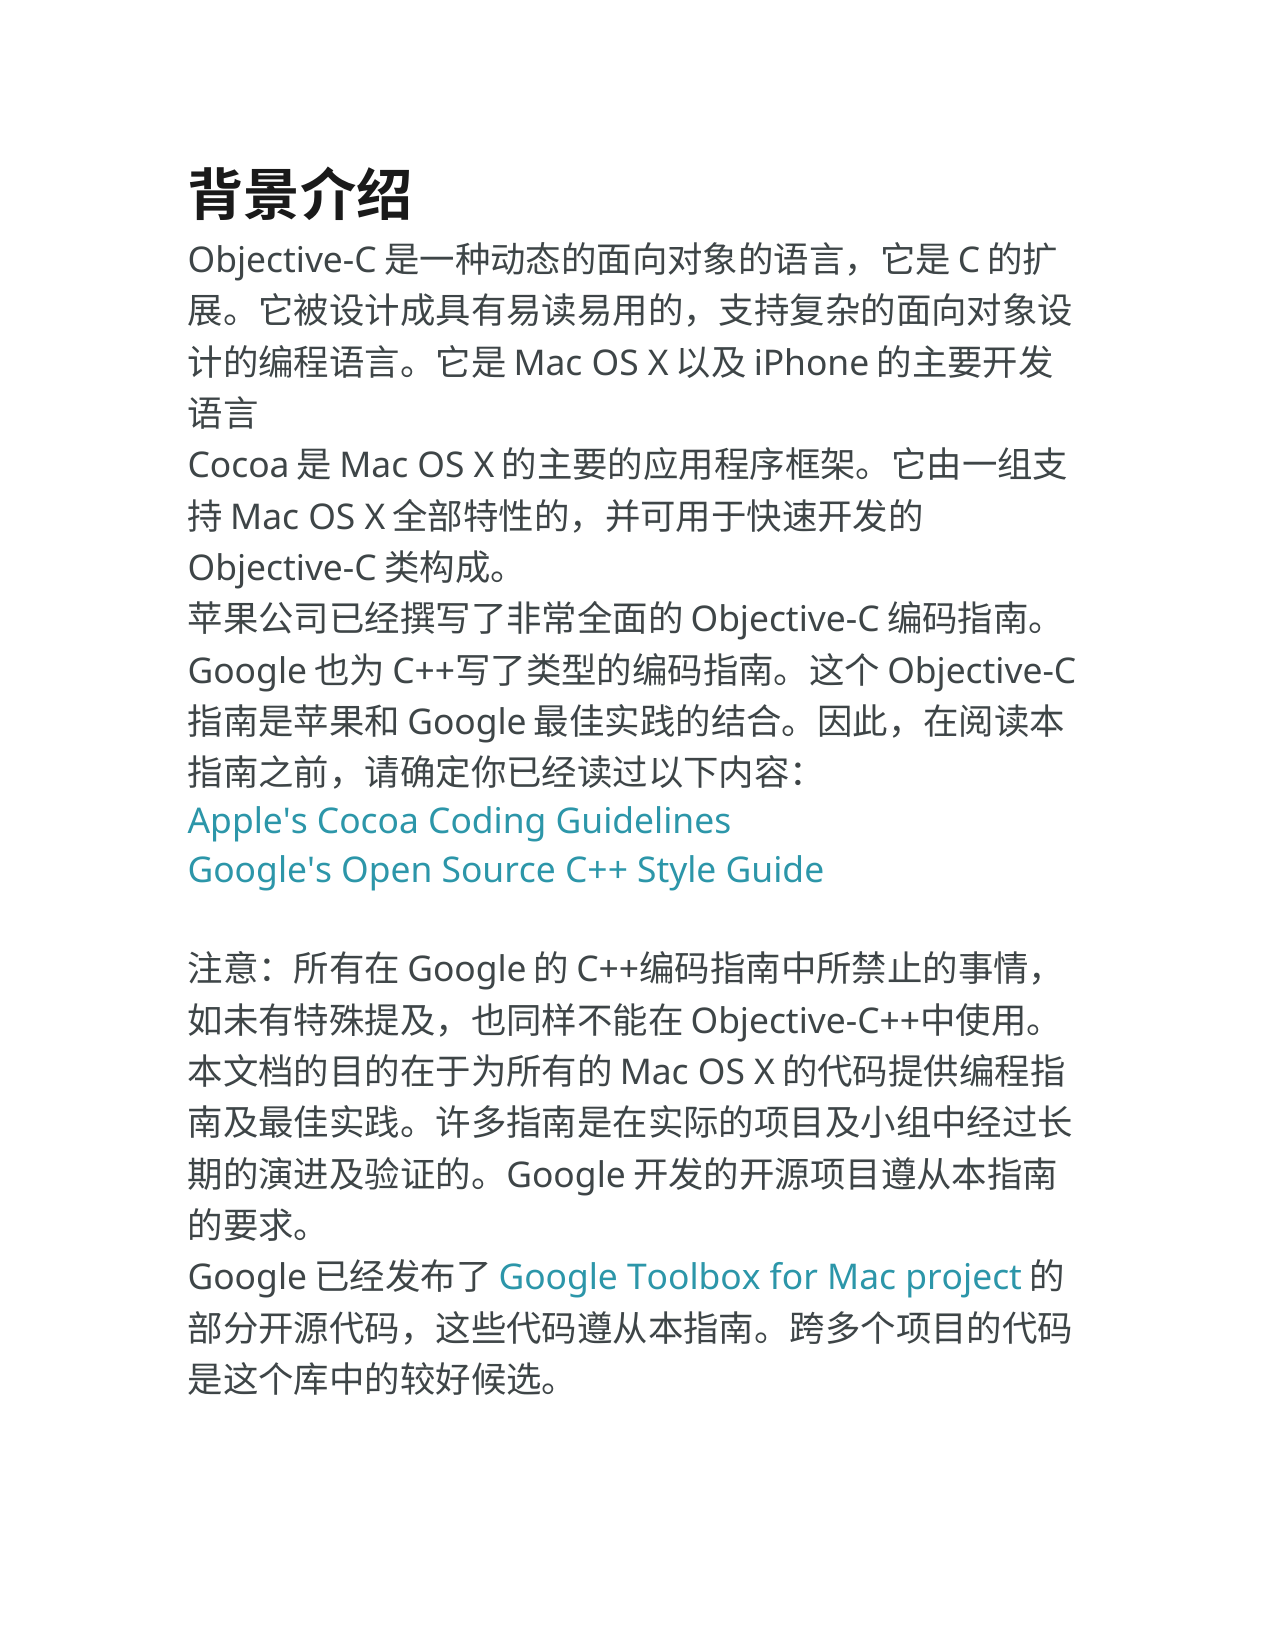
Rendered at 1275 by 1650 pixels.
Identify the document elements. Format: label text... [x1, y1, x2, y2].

text Apple's Cocoa Coding Guidelines [187, 796, 1087, 844]
text 本文档的目的在于为所有的Mac OS X的代码提供编程指南及最佳实践。许多指南是在实际的项目及小组中经过长期的演进及验证的。Google开发的开源项目遵从本指南的要求。 [187, 1043, 1087, 1249]
text Objective-C是一种动态的面向对象的语言，它是C的扩展。它被设计成具有易读易用的，支持复杂的面向对象设计的编程语言。它是Mac OS X以及iPhone的主要开发语言 [187, 231, 1087, 437]
text 背景介绍 [187, 150, 1087, 231]
text 注意：所有在Google的C++编码指南中所禁止的事情，如未有特殊提及，也同样不能在Objective-C++中使用。 [187, 941, 1087, 1043]
text 苹果公司已经撰写了非常全面的Objective-C编码指南。Google也为C++写了类型的编码指南。这个Objective-C指南是苹果和Google最佳实践的结合。因此，在阅读本指南之前，请确定你已经读过以下内容： [187, 591, 1087, 796]
text Google已经发布了Google Toolbox for Mac project的部分开源代码，这些代码遵从本指南。跨多个项目的代码是这个库中的较好候选。 [187, 1249, 1087, 1402]
text Google's Open Source C++ Style Guide [187, 844, 1087, 892]
text Cocoa是Mac OS X的主要的应用程序框架。它由一组支持Mac OS X全部特性的，并可用于快速开发的Objective-C类构成。 [187, 437, 1087, 591]
